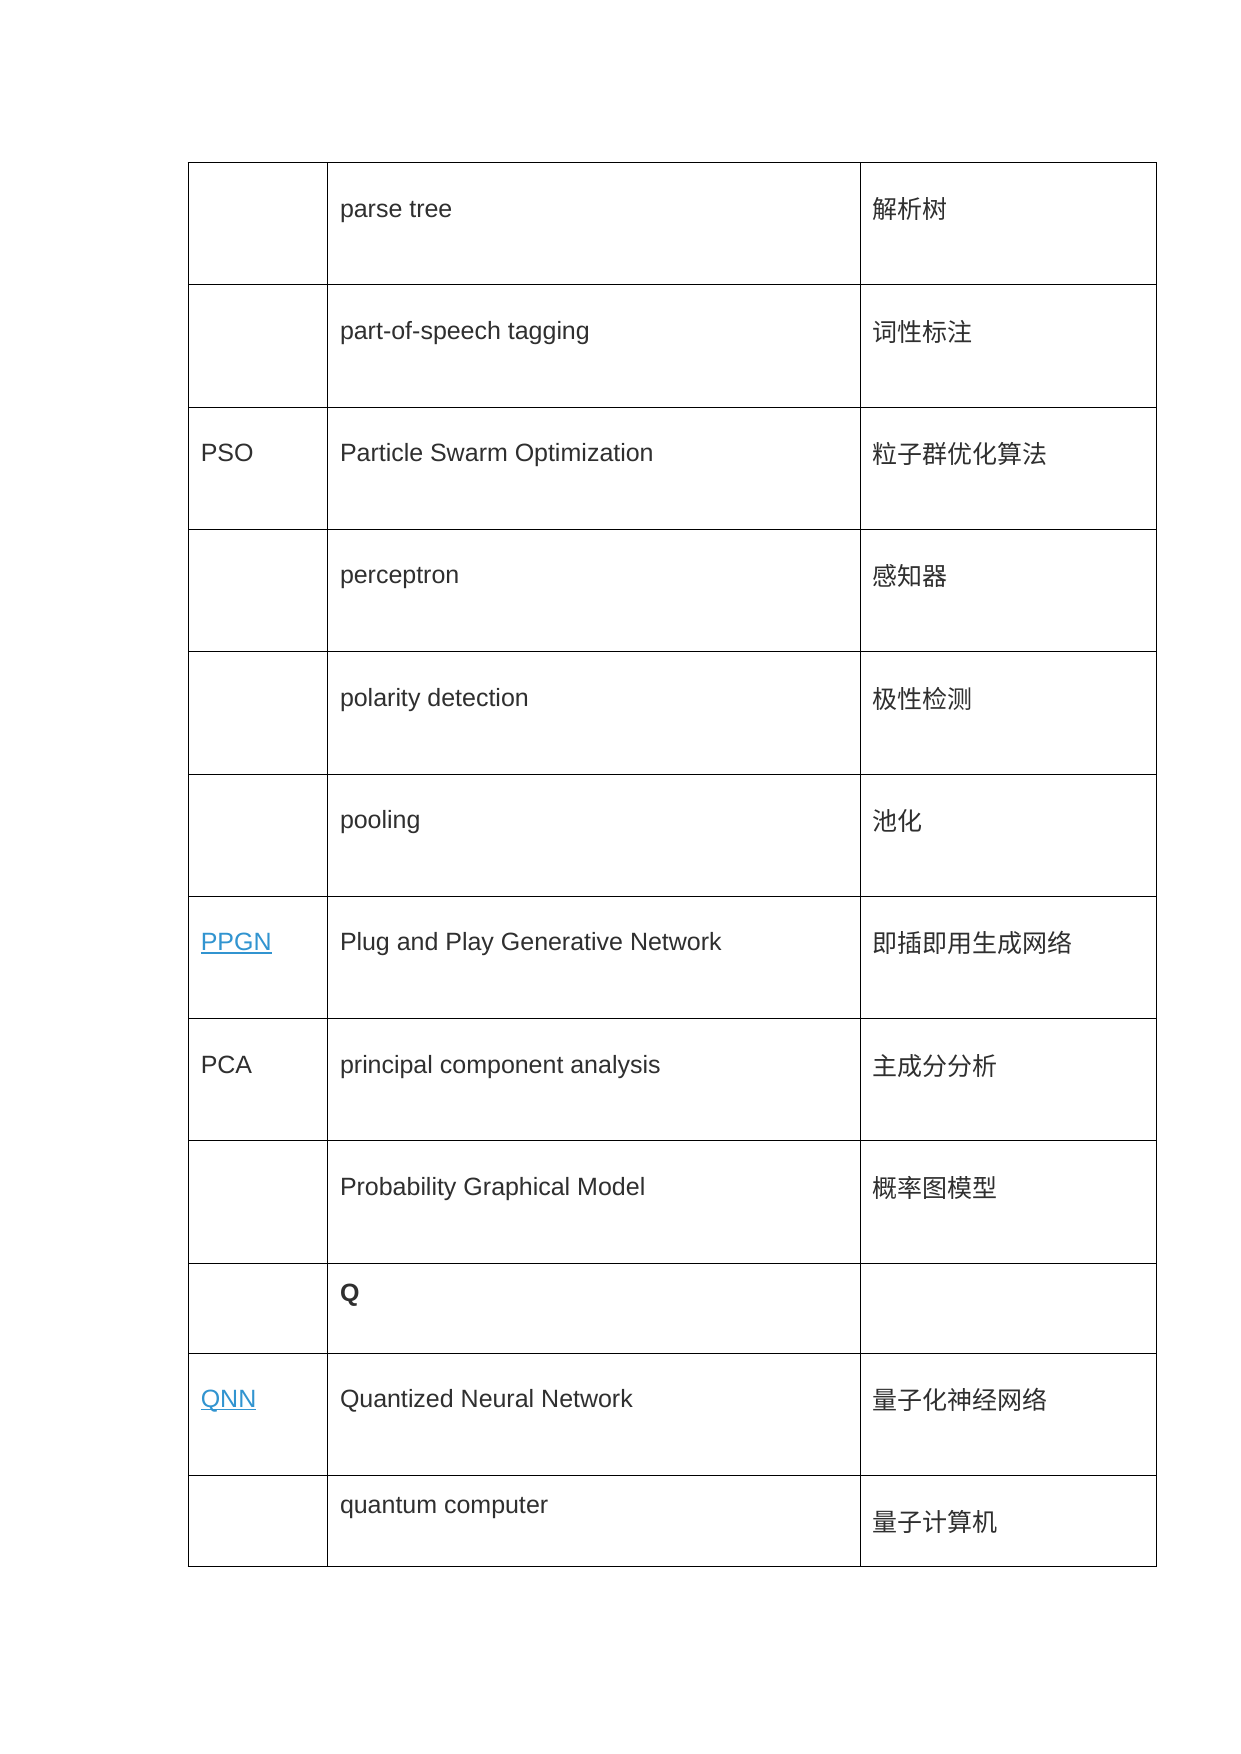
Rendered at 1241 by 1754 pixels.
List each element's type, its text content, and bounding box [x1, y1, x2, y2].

table_cell polarity detection [328, 652, 860, 773]
table_cell [189, 775, 327, 896]
table_cell PSO [189, 408, 327, 529]
table_cell part-of-speech tagging [328, 285, 860, 407]
table_cell perceptron [328, 530, 860, 651]
table_cell 即插即用生成网络 [861, 897, 1156, 1018]
table_cell [861, 1264, 1156, 1352]
table_cell PCA [189, 1019, 327, 1140]
table_cell 量子化神经网络 [861, 1354, 1156, 1475]
table_cell PPGN [189, 897, 327, 1018]
table_cell [189, 1264, 327, 1352]
table_cell 解析树 [861, 163, 1156, 284]
table_cell 词性标注 [861, 285, 1156, 407]
table_cell [189, 1141, 327, 1263]
table_cell Probability Graphical Model [328, 1141, 860, 1263]
table_cell Particle Swarm Optimization [328, 408, 860, 529]
table_cell [189, 652, 327, 773]
table_cell 量子计算机 [861, 1476, 1156, 1566]
table_cell 极性检测 [861, 652, 1156, 773]
table_cell 主成分分析 [861, 1019, 1156, 1140]
table_cell [189, 163, 327, 284]
table_cell [189, 530, 327, 651]
table_cell pooling [328, 775, 860, 896]
table_cell 池化 [861, 775, 1156, 896]
table_cell 概率图模型 [861, 1141, 1156, 1263]
table_cell 粒子群优化算法 [861, 408, 1156, 529]
table_cell principal component analysis [328, 1019, 860, 1140]
table_cell Q [328, 1264, 860, 1352]
table_cell [189, 285, 327, 407]
table_cell 感知器 [861, 530, 1156, 651]
table_cell Quantized Neural Network [328, 1354, 860, 1475]
table_cell QNN [189, 1354, 327, 1475]
table_cell Plug and Play Generative Network [328, 897, 860, 1018]
table_cell parse tree [328, 163, 860, 284]
table_cell [189, 1476, 327, 1566]
table_cell quantum computer [328, 1476, 860, 1566]
